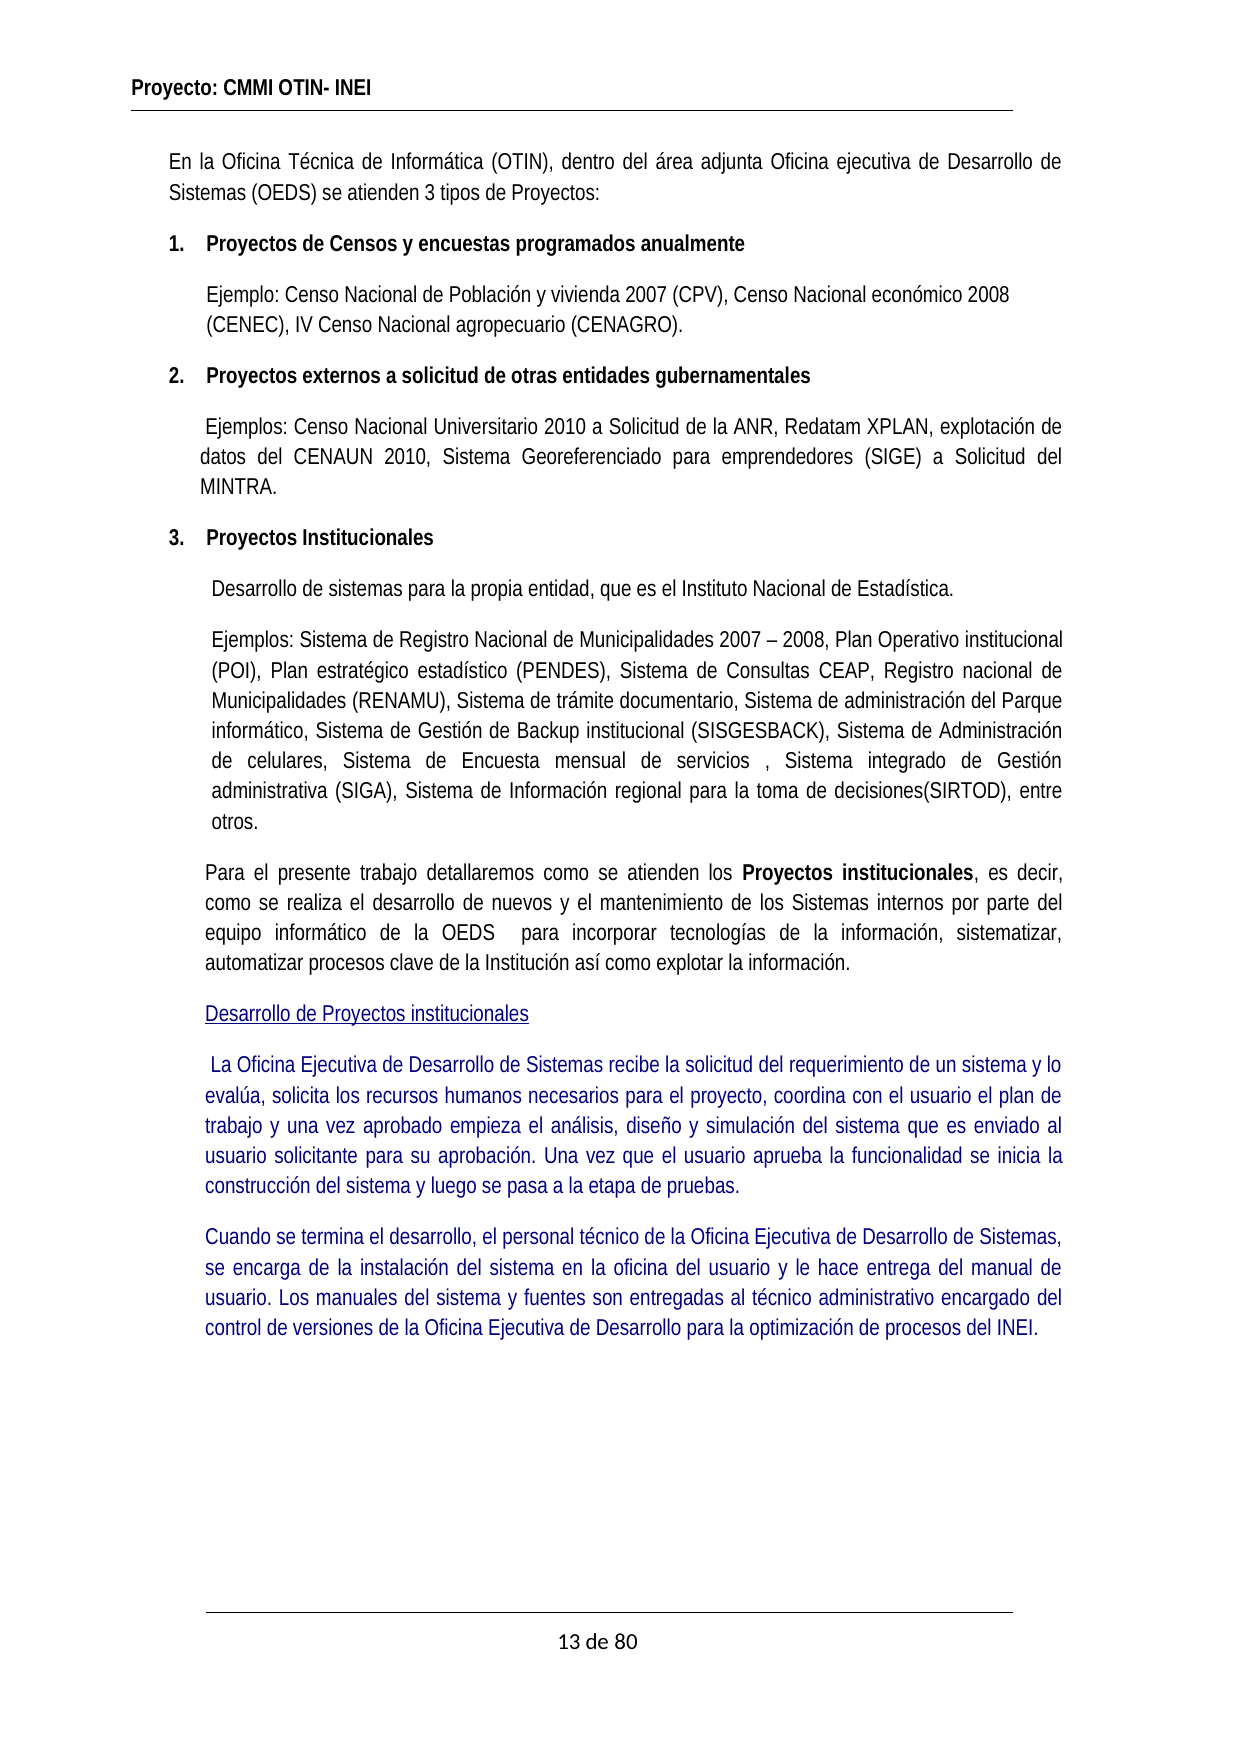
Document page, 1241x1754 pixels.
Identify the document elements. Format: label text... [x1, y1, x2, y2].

text Ejemplos: Sistema de Registro Nacional de Municipalidades 2007 – 2008, Plan Operativo institucional (POI), Plan estratégico estadístico (PENDES), Sistema de Consultas CEAP, Registro nacional de Municipalidades (RENAMU), Sistema de trámite documentario, Sistema de administración del Parque informático, Sistema de Gestión de Backup institucional (SISGESBACK), Sistema de Administración de celulares, Sistema de Encuesta mensual de servicios , Sistema integrado de Gestión administrativa (SIGA), Sistema de Información regional para la toma de decisiones(SIRTOD), entre otros. [211, 626, 1063, 834]
text Para el presente trabajo detallaremos como se atienden los Proyectos institucionales, es decir, como se realiza el desarrollo de nuevos y el mantenimiento de los Sistemas internos por parte del equipo informático de la OEDS para incorporar tecnologías de la información, sistematizar, automatizar procesos clave de la Institución así como explotar la información. [205, 859, 1063, 976]
text Ejemplo: Censo Nacional de Población y vivienda 2007 (CPV), Censo Nacional económico 2008 (CENEC), IV Censo Nacional agropecuario (CENAGRO). [206, 281, 1063, 337]
list Proyectos de Censos y encuestas programados anualmente [169, 229, 1063, 256]
text En la Oficina Técnica de Informática (OTIN), dentro del área adjunta Oficina ejecutiva de Desarrollo de Sistemas (OEDS) se atienden 3 tipos de Proyectos: [169, 148, 1063, 205]
text La Oficina Ejecutiva de Desarrollo de Sistemas recibe la solicitud del requerimiento de un sistema y lo evalúa, solicita los recursos humanos necesarios para el proyecto, coordina con el usuario el plan de trabajo y una vez aprobado empieza el análisis, diseño y simulación del sistema que es enviado al usuario solicitante para su aprobación. Una vez que el usuario aprueba la funcionalidad se inicia la construcción del sistema y luego se pasa a la etapa de pruebas. [205, 1051, 1063, 1199]
list Proyectos Institucionales [169, 524, 1063, 551]
text Desarrollo de sistemas para la propia entidad, que es el Instituto Nacional de Estadística. [211, 575, 1063, 602]
text Cuando se termina el desarrollo, el personal técnico de la Oficina Ejecutiva de Desarrollo de Sistemas, se encarga de la instalación del sistema en la oficina del usuario y le hace entrega del manual de usuario. Los manuales del sistema y fuentes son entregadas al técnico administrativo encargado del control de versiones de la Oficina Ejecutiva de Desarrollo para la optimización de procesos del INEI. [205, 1223, 1063, 1340]
text Desarrollo de Proyectos institucionales [205, 1000, 1063, 1027]
list Proyectos externos a solicitud de otras entidades gubernamentales [169, 362, 1063, 388]
text Ejemplos: Censo Nacional Universitario 2010 a Solicitud de la ANR, Redatam XPLAN, explotación de datos del CENAUN 2010, Sistema Georeferenciado para emprendedores (SIGE) a Solicitud del MINTRA. [200, 413, 1063, 500]
